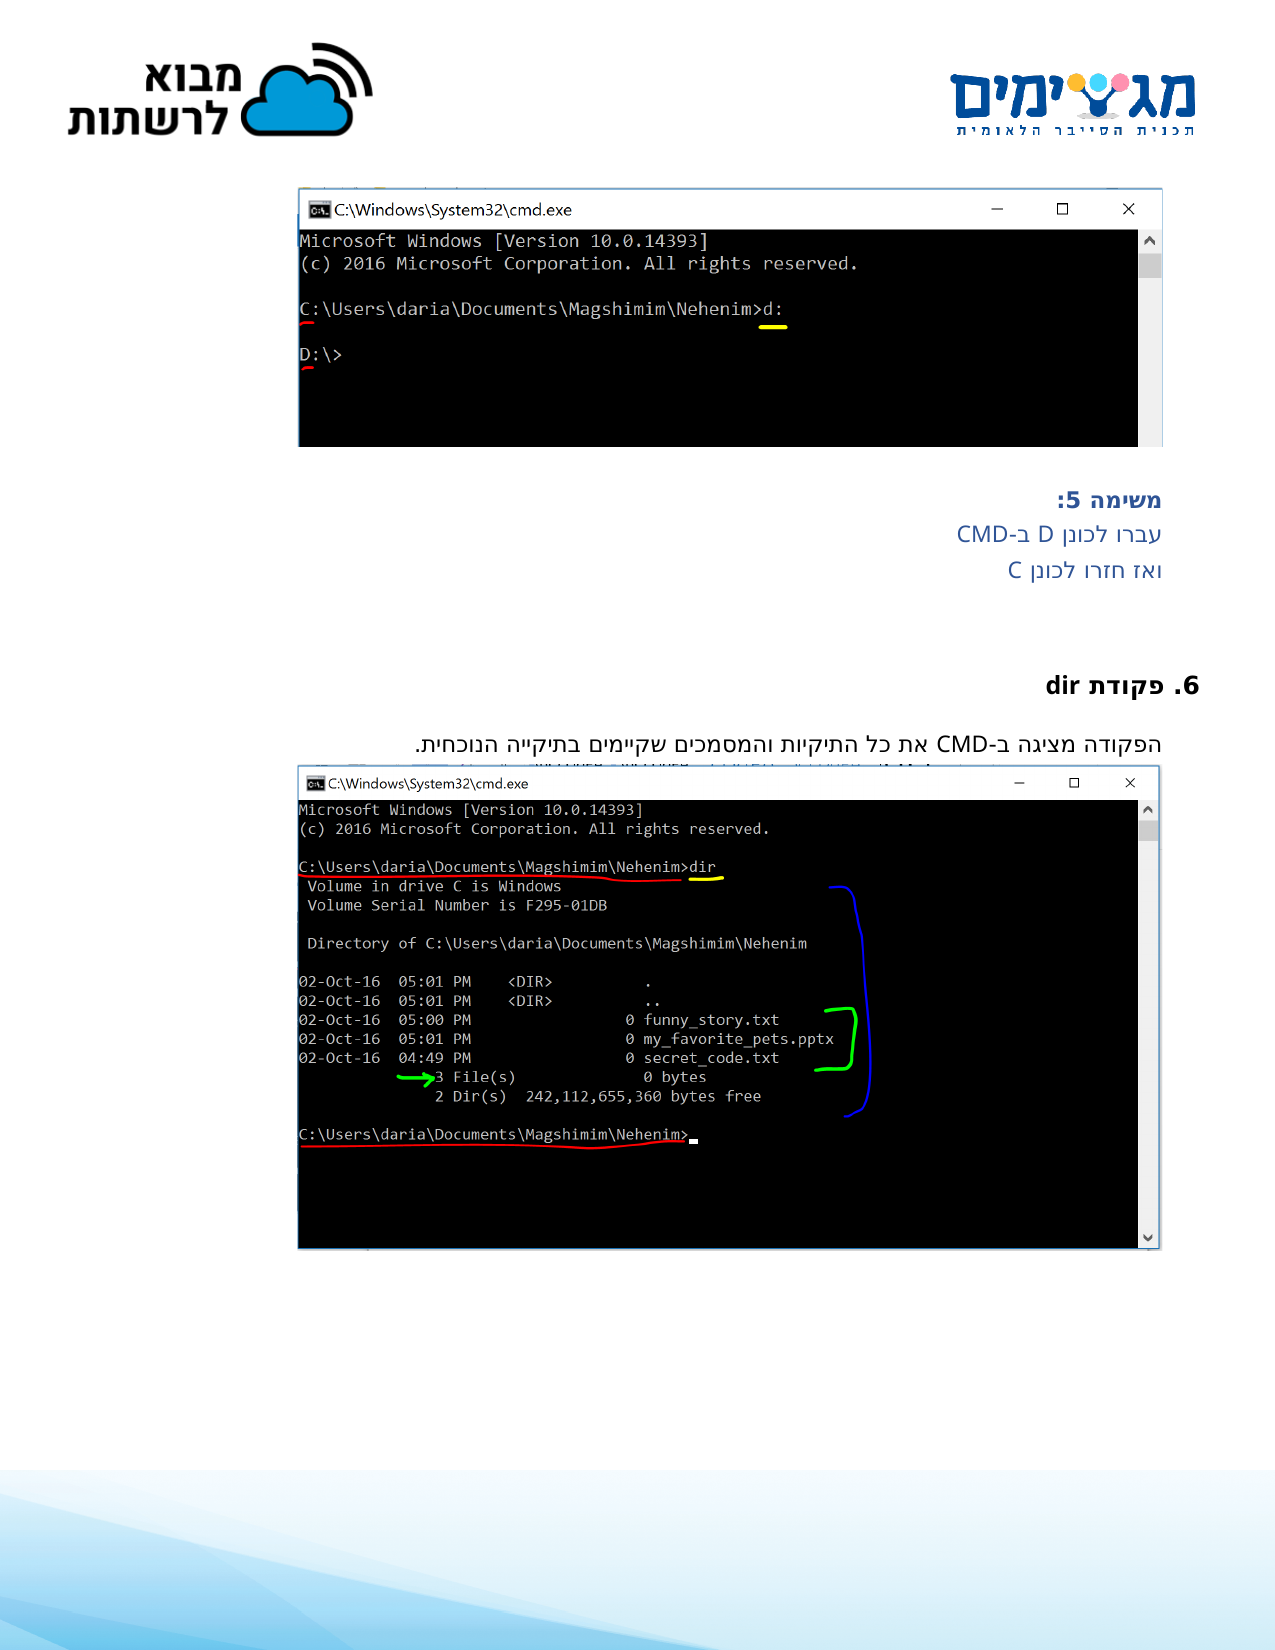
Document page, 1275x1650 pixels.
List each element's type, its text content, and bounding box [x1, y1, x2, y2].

text ואז חזרו לכונן C [112, 553, 1162, 585]
text הפקודה מציגה ב-CMD את כל התיקיות והמסמכים שקיימים בתיקייה הנוכחית. [112, 728, 1162, 759]
text 6. פקודת dir [112, 667, 1200, 701]
picture [911, 36, 1234, 172]
picture [56, 39, 379, 147]
picture [297, 187, 1163, 447]
picture [297, 764, 1163, 1251]
text משימה 5: עברו לכונן D ב-CMD [112, 487, 1162, 549]
picture [0, 1470, 1275, 1650]
